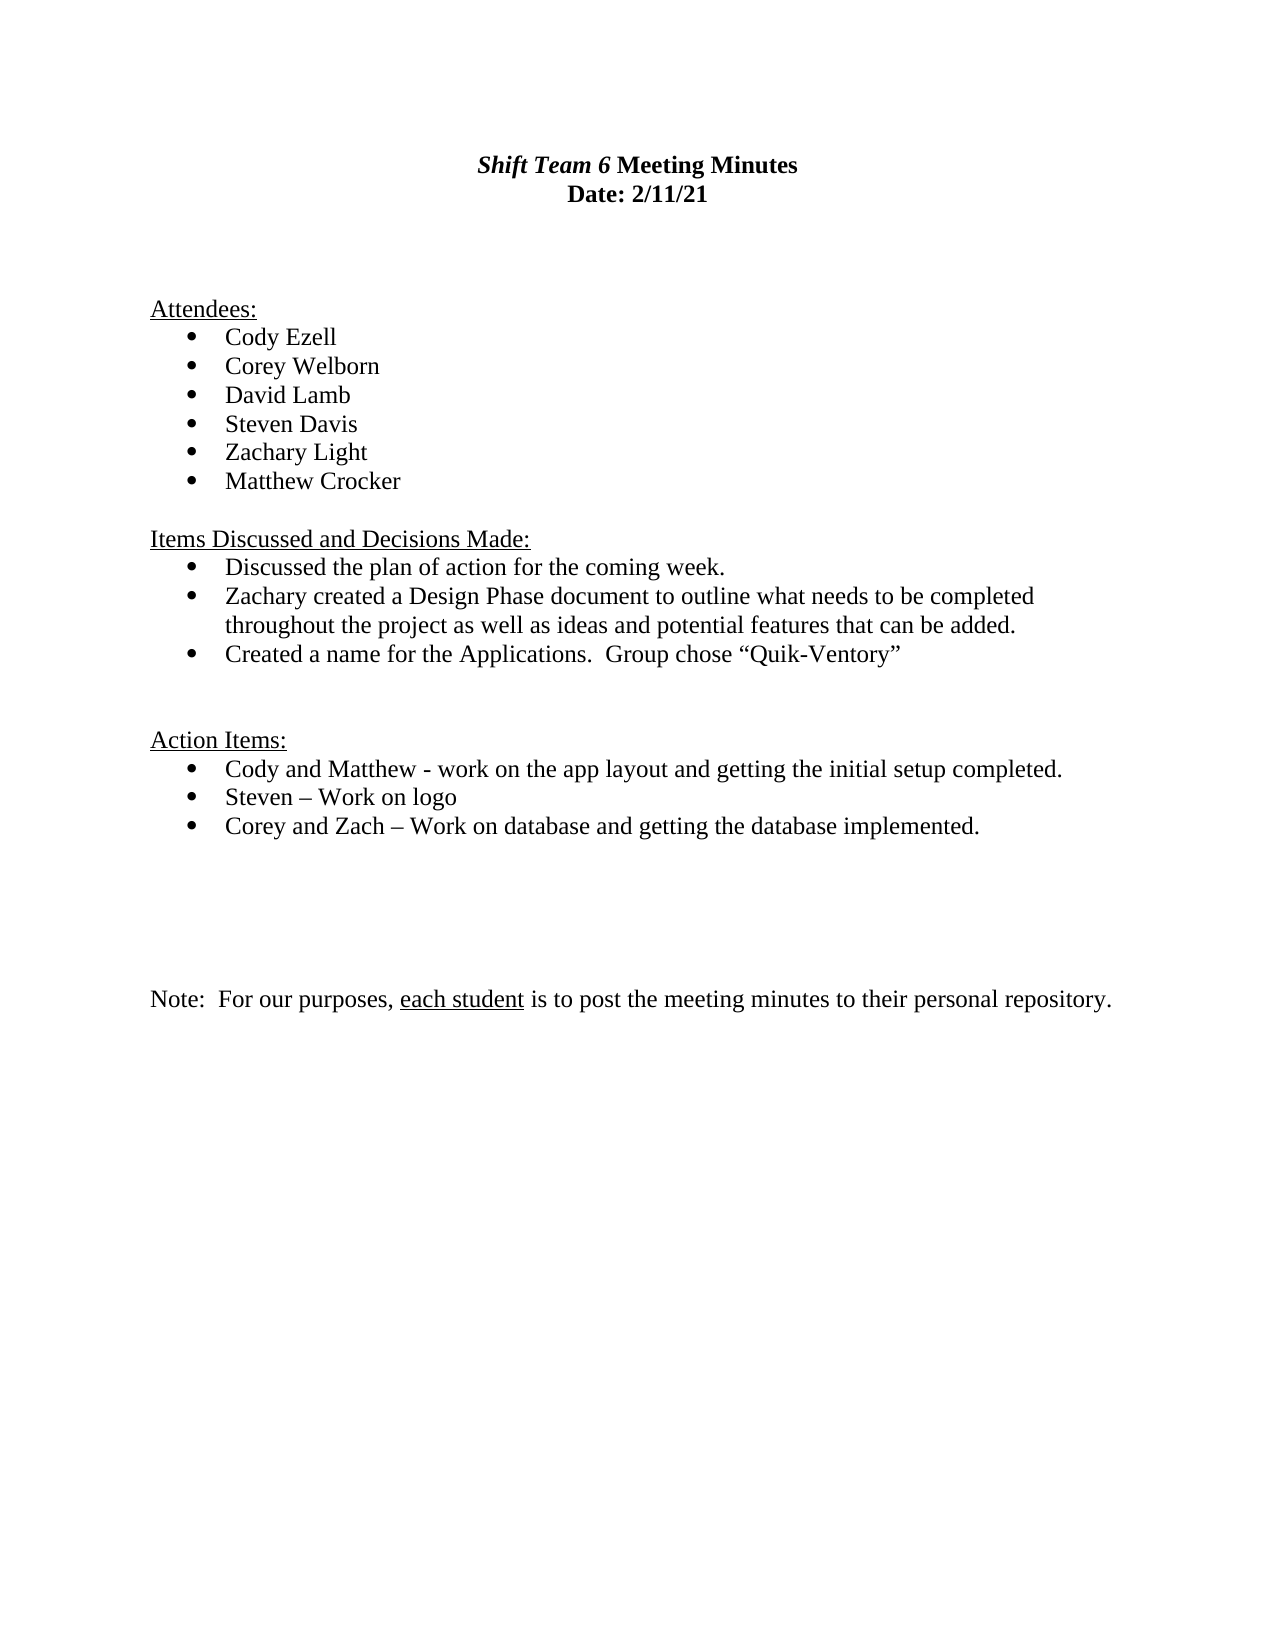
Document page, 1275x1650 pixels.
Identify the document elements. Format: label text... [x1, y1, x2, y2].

list Corey Welborn [187, 351, 1125, 380]
list Cody and Matthew - work on the app layout and getting the initial setup completed. [187, 754, 1125, 782]
list David Lamb [187, 380, 1125, 409]
list Matthew Crocker [187, 466, 1125, 495]
text Action Items: [150, 725, 1125, 754]
list Cody Ezell [187, 322, 1125, 351]
list Zachary created a Design Phase document to outline what needs to be completed throughout the project as well as ideas and potential features that can be added. [187, 581, 1125, 639]
list Created a name for the Applications. Group chose “Quik-Ventory” [187, 639, 1125, 667]
text Attendees: [150, 294, 1125, 322]
list Discussed the plan of action for the coming week. [187, 552, 1125, 581]
list Steven Davis [187, 409, 1125, 437]
list Steven – Work on logo [187, 782, 1125, 811]
text Date: 2/11/21 [150, 179, 1125, 207]
text Note: For our purposes, each student is to post the meeting minutes to their personal repository. [150, 984, 1125, 1012]
list Corey and Zach – Work on database and getting the database implemented. [187, 811, 1125, 840]
list Zachary Light [187, 437, 1125, 466]
text Items Discussed and Decisions Made: [150, 524, 1125, 552]
text Shift Team 6 Meeting Minutes [150, 150, 1125, 179]
